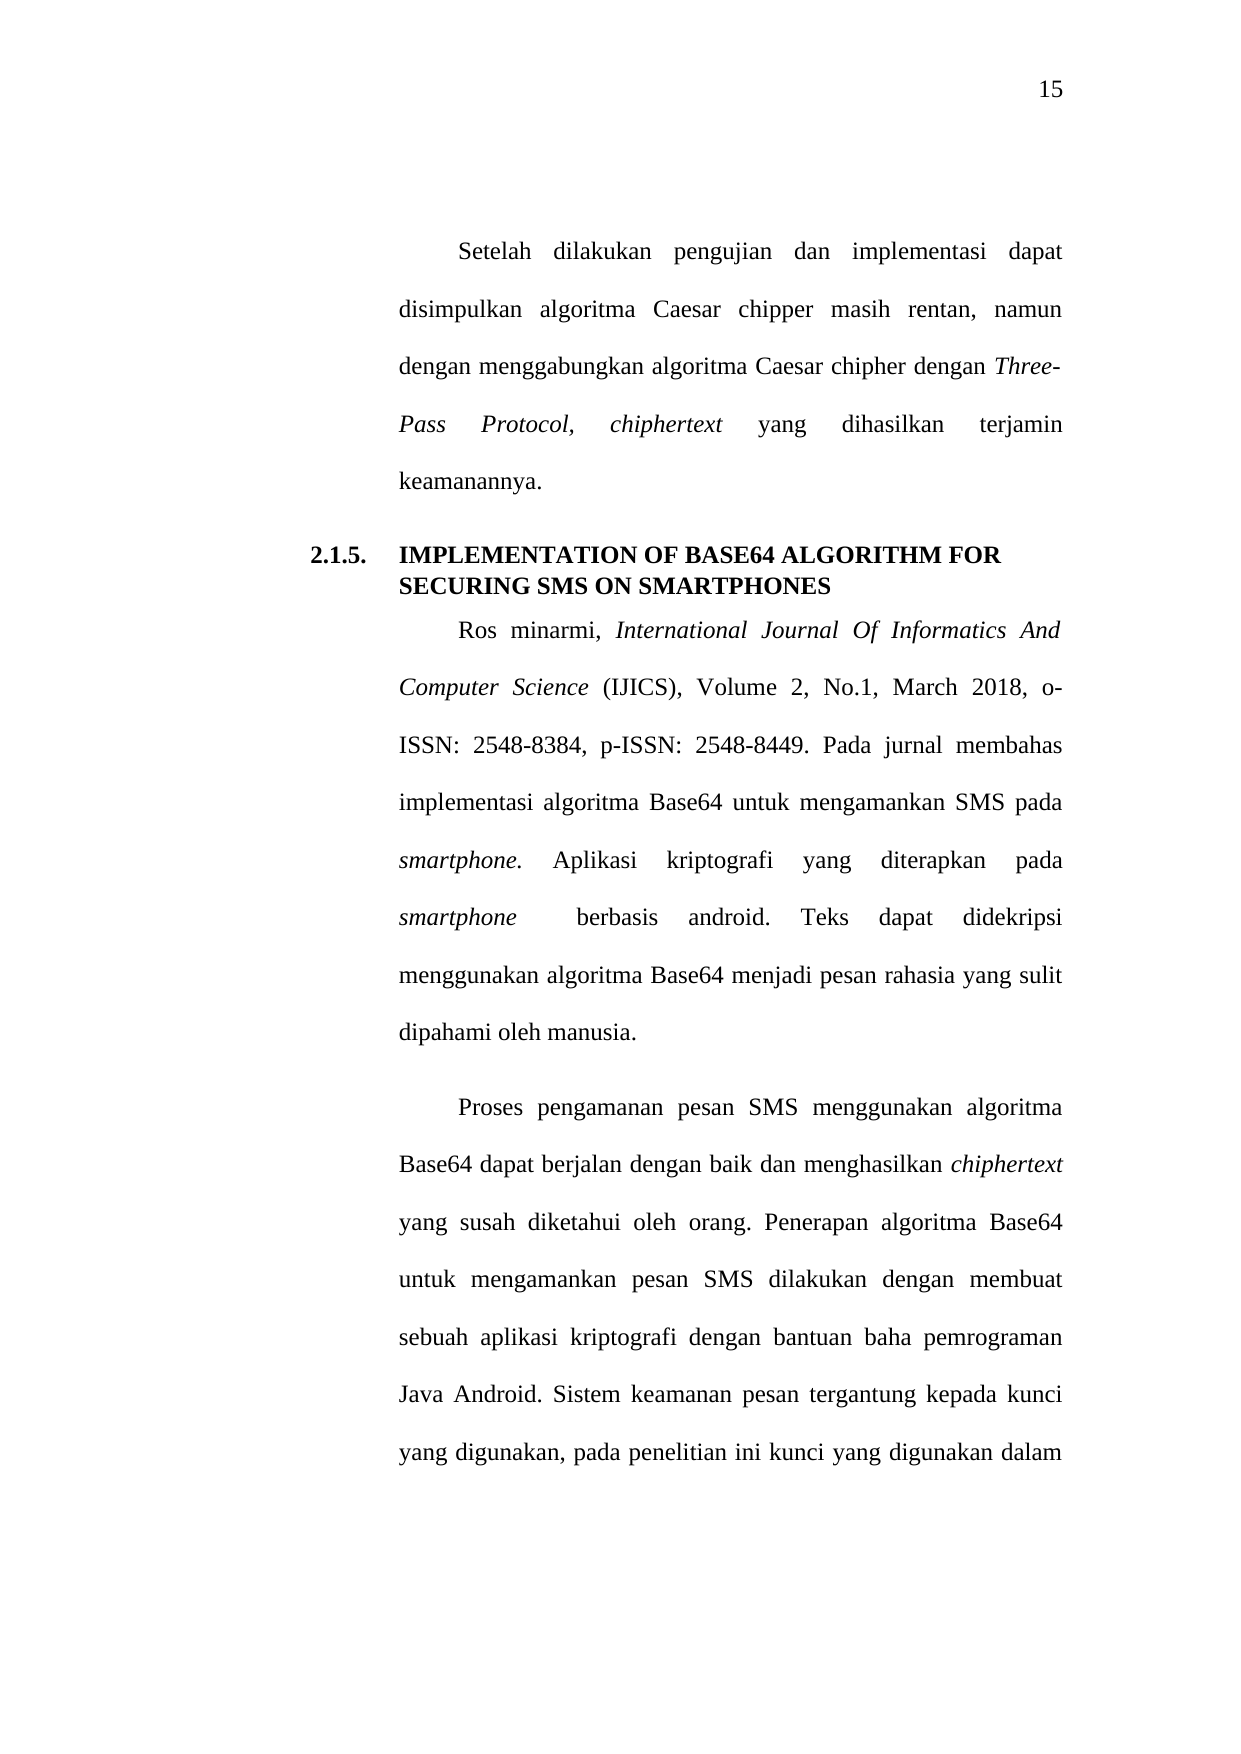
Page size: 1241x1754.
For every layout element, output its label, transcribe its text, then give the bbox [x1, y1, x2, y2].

text Ros minarmi, International Journal Of Informatics And Computer Science (IJICS), Volume 2, No.1, March 2018, o-ISSN: 2548-8384, p-ISSN: 2548-8449. Pada jurnal membahas implementasi algoritma Base64 untuk mengamankan SMS pada smartphone. Aplikasi kriptografi yang diterapkan pada smartphone berbasis android. Teks dapat didekripsi menggunakan algoritma Base64 menjadi pesan rahasia yang sulit dipahami oleh manusia. [399, 615, 1063, 1046]
text Setelah dilakukan pengujian dan implementasi dapat disimpulkan algoritma Caesar chipper masih rentan, namun dengan menggabungkan algoritma Caesar chipher dengan Three-Pass Protocol, chiphertext yang dihasilkan terjamin keamanannya. [399, 236, 1063, 495]
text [399, 1092, 1063, 1465]
subtitle IMPLEMENTATION OF BASE64 ALGORITHM FOR SECURING SMS ON SMARTPHONES [310, 540, 1063, 600]
